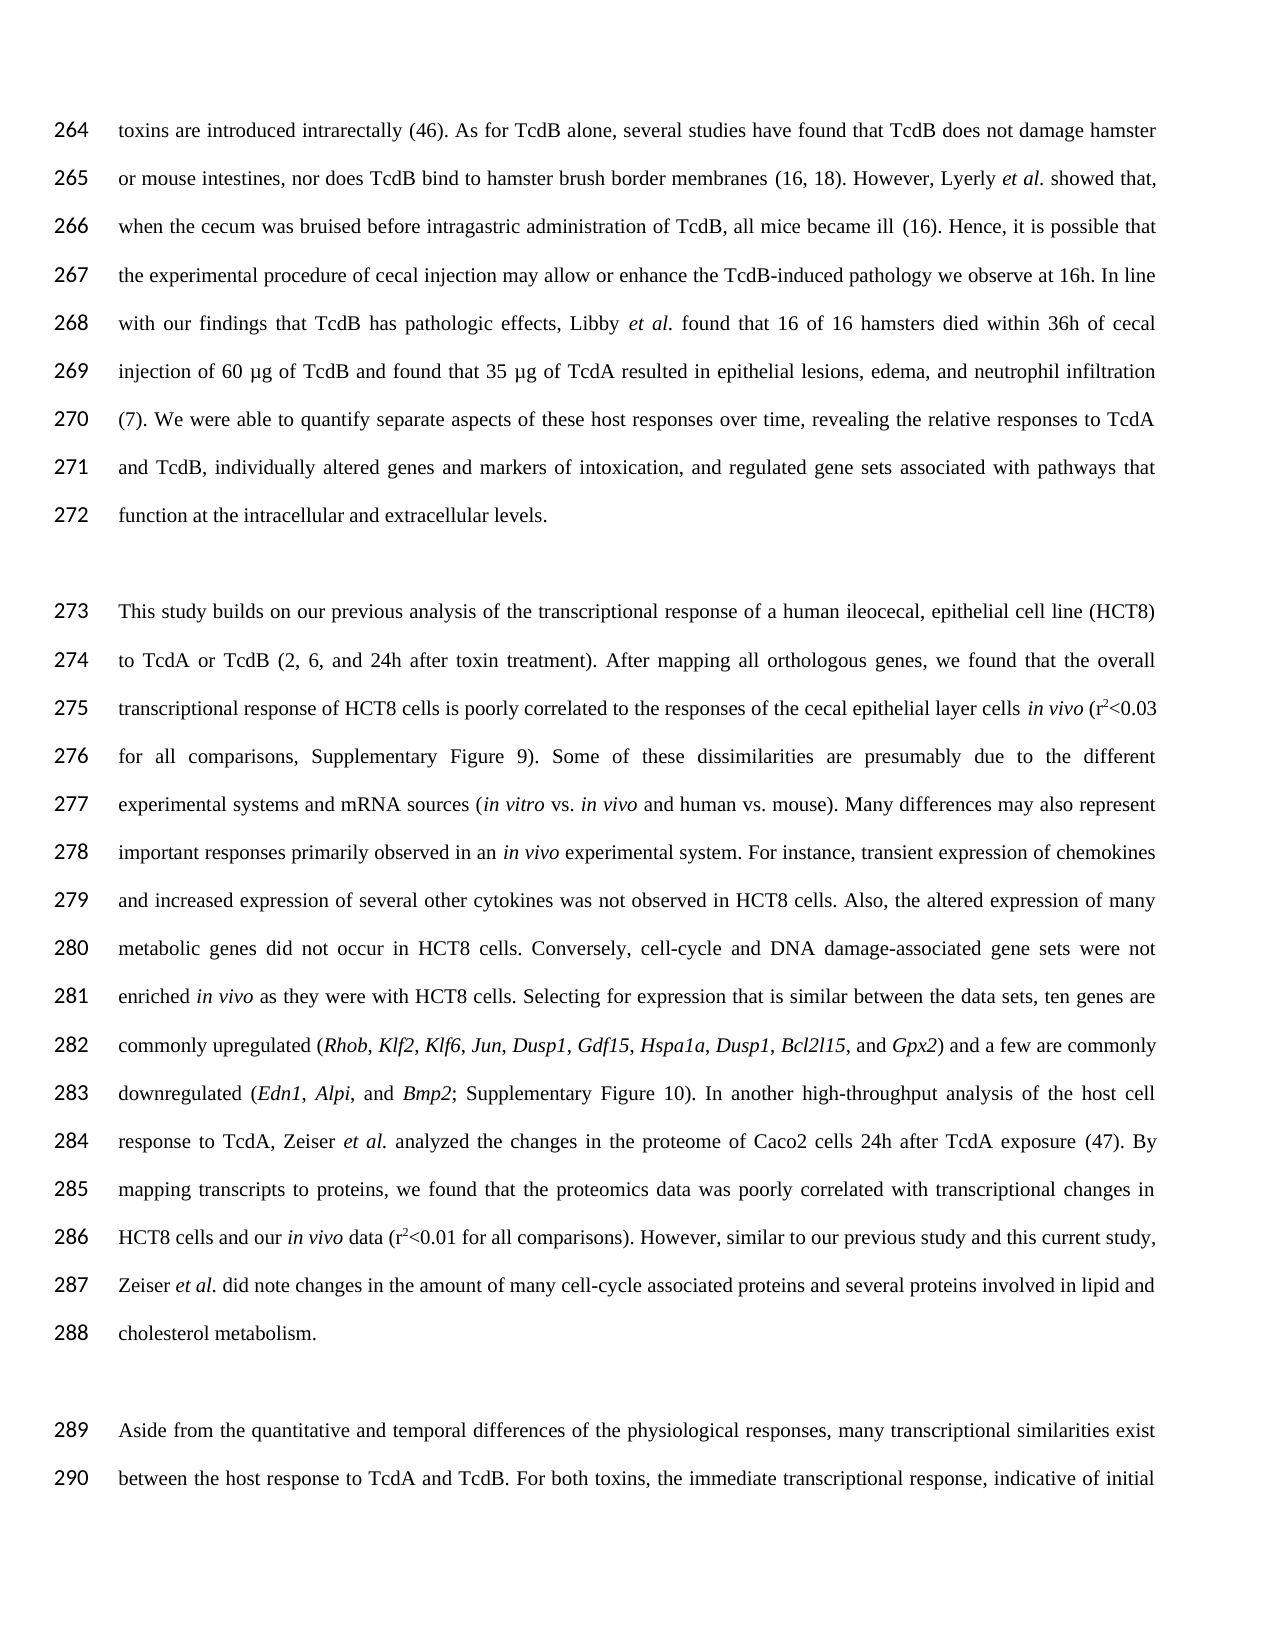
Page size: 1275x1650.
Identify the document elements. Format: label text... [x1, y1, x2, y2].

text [118, 118, 1157, 527]
text This study builds on our previous analysis of the transcriptional response of a human ileocecal, epithelial cell line (HCT8) to TcdA or TcdB (2, 6, and 24h after toxin treatment). After mapping all orthologous genes, we found that the overall transcriptional response of HCT8 cells is poorly correlated to the responses of the cecal epithelial layer cells in vivo (r2<0.03 for all comparisons, Supplementary Figure 9). Some of these dissimilarities are presumably due to the different experimental systems and mRNA sources (in vitro vs. in vivo and human vs. mouse). Many differences may also represent important responses primarily observed in an in vivo experimental system. For instance, transient expression of chemokines and increased expression of several other cytokines was not observed in HCT8 cells. Also, the altered expression of many metabolic genes did not occur in HCT8 cells. Conversely, cell-cycle and DNA damage-associated gene sets were not enriched in vivo as they were with HCT8 cells. Selecting for expression that is similar between the data sets, ten genes are commonly upregulated (Rhob, Klf2, Klf6, Jun, Dusp1, Gdf15, Hspa1a, Dusp1, Bcl2l15, and Gpx2) and a few are commonly downregulated (Edn1, Alpi, and Bmp2; Supplementary Figure 10). In another high-throughput analysis of the host cell response to TcdA, Zeiser et al. analyzed the changes in the proteome of Caco2 cells 24h after TcdA exposure (47). By mapping transcripts to proteins, we found that the proteomics data was poorly correlated with transcriptional changes in HCT8 cells and our in vivo data (r2<0.01 for all comparisons). However, similar to our previous study and this current study, Zeiser et al. did note changes in the amount of many cell-cycle associated proteins and several proteins involved in lipid and cholesterol metabolism. [118, 599, 1157, 1345]
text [118, 1417, 1157, 1490]
